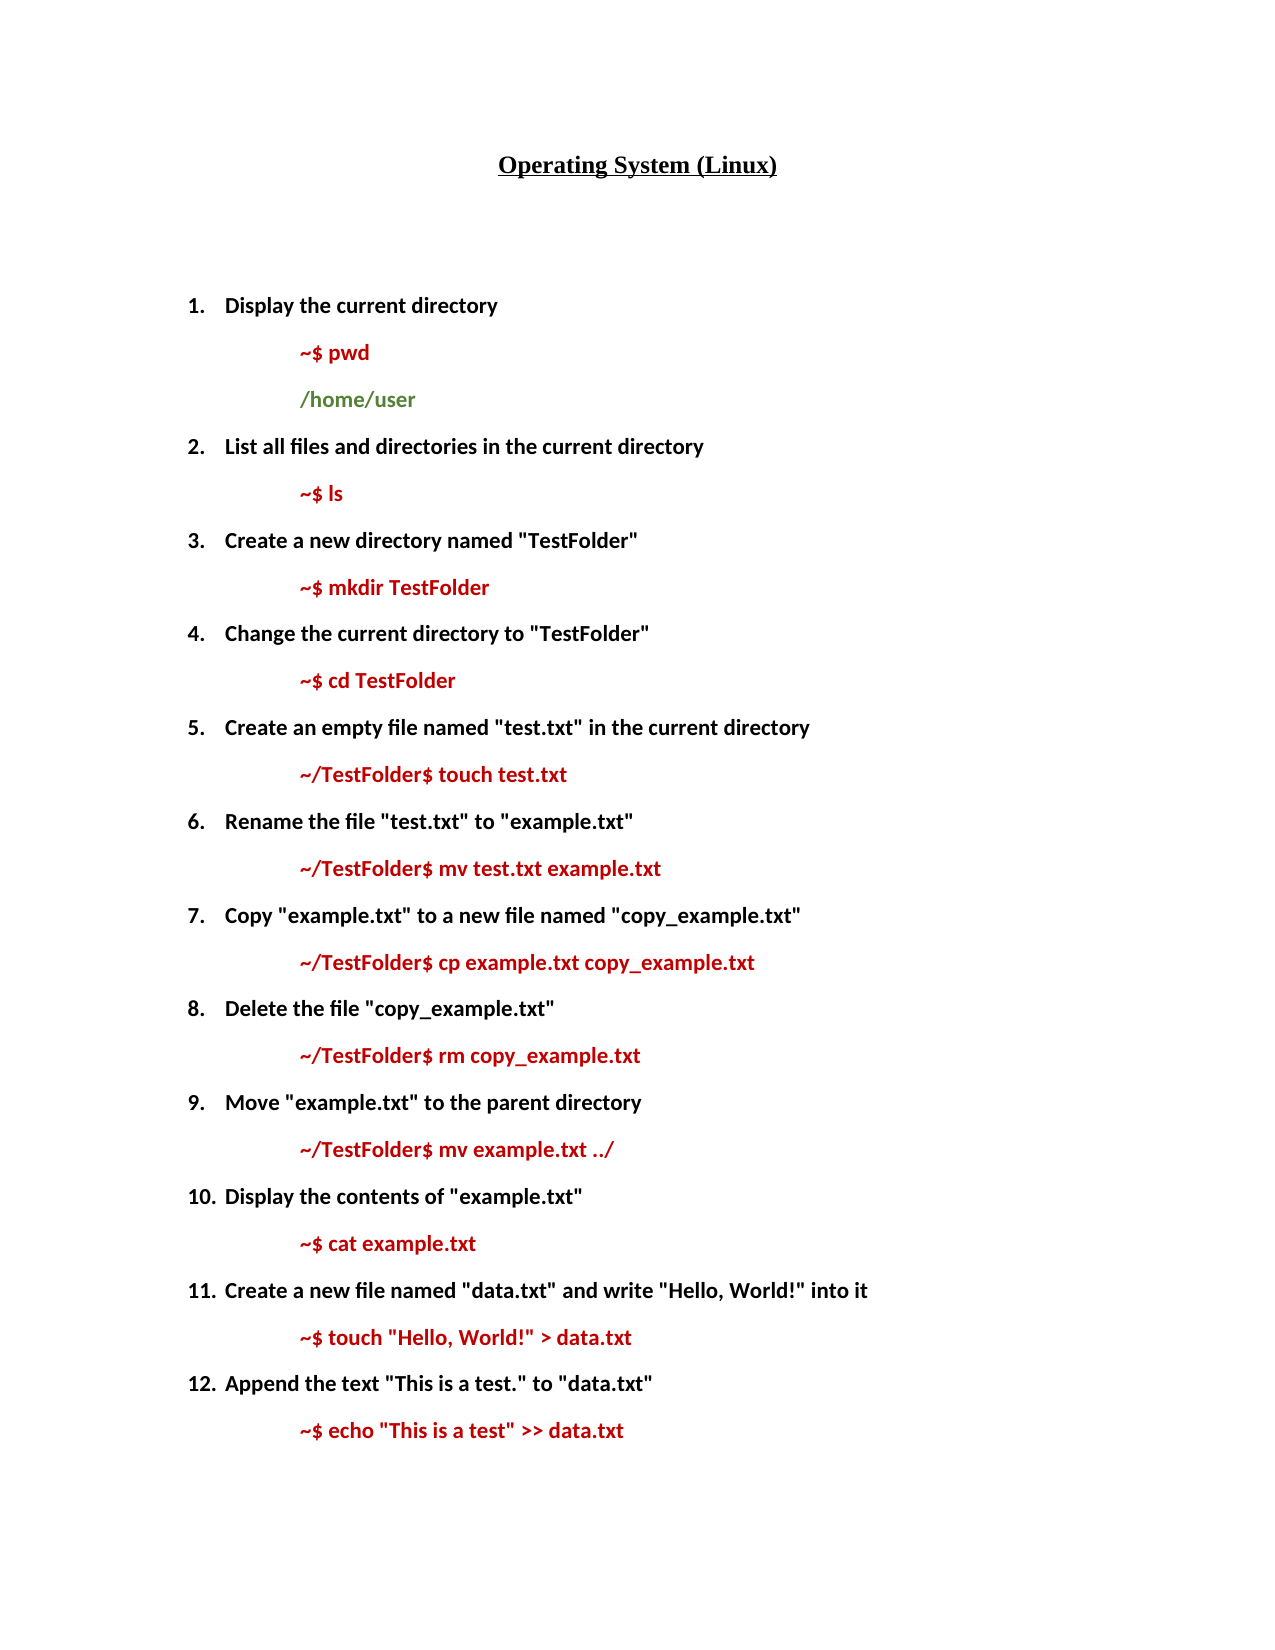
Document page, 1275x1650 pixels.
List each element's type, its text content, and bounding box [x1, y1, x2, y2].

list Copy "example.txt" to a new file named "copy_example.txt" [187, 901, 1125, 929]
list Create a new directory named "TestFolder" [187, 526, 1125, 554]
text ~/TestFolder$ mv example.txt ../ [300, 1135, 1125, 1163]
list Create an empty file named "test.txt" in the current directory [187, 713, 1125, 741]
text ~$ echo "This is a test" >> data.txt [300, 1416, 1125, 1444]
text ~$ cd TestFolder [300, 666, 1125, 694]
list Display the contents of "example.txt" [187, 1182, 1125, 1210]
text ~$ pwd [300, 338, 1125, 366]
text Operating System (Linux) [150, 150, 1125, 179]
text ~$ cat example.txt [300, 1229, 1125, 1257]
text ~/TestFolder$ rm copy_example.txt [300, 1041, 1125, 1069]
text ~/TestFolder$ mv test.txt example.txt [300, 854, 1125, 882]
list Display the current directory [187, 291, 1125, 319]
list Delete the file "copy_example.txt" [187, 994, 1125, 1023]
list Create a new file named "data.txt" and write "Hello, World!" into it [187, 1276, 1125, 1304]
text ~$ ls [300, 479, 1125, 507]
text ~/TestFolder$ cp example.txt copy_example.txt [300, 948, 1125, 976]
list Rename the file "test.txt" to "example.txt" [187, 807, 1125, 835]
text ~$ touch "Hello, World!" > data.txt [300, 1323, 1125, 1351]
list Change the current directory to "TestFolder" [187, 619, 1125, 648]
list List all files and directories in the current directory [187, 432, 1125, 460]
list Append the text "This is a test." to "data.txt" [187, 1369, 1125, 1398]
text ~$ mkdir TestFolder [300, 573, 1125, 601]
text ~/TestFolder$ touch test.txt [300, 760, 1125, 788]
list Move "example.txt" to the parent directory [187, 1088, 1125, 1116]
text /home/user [300, 385, 1125, 413]
